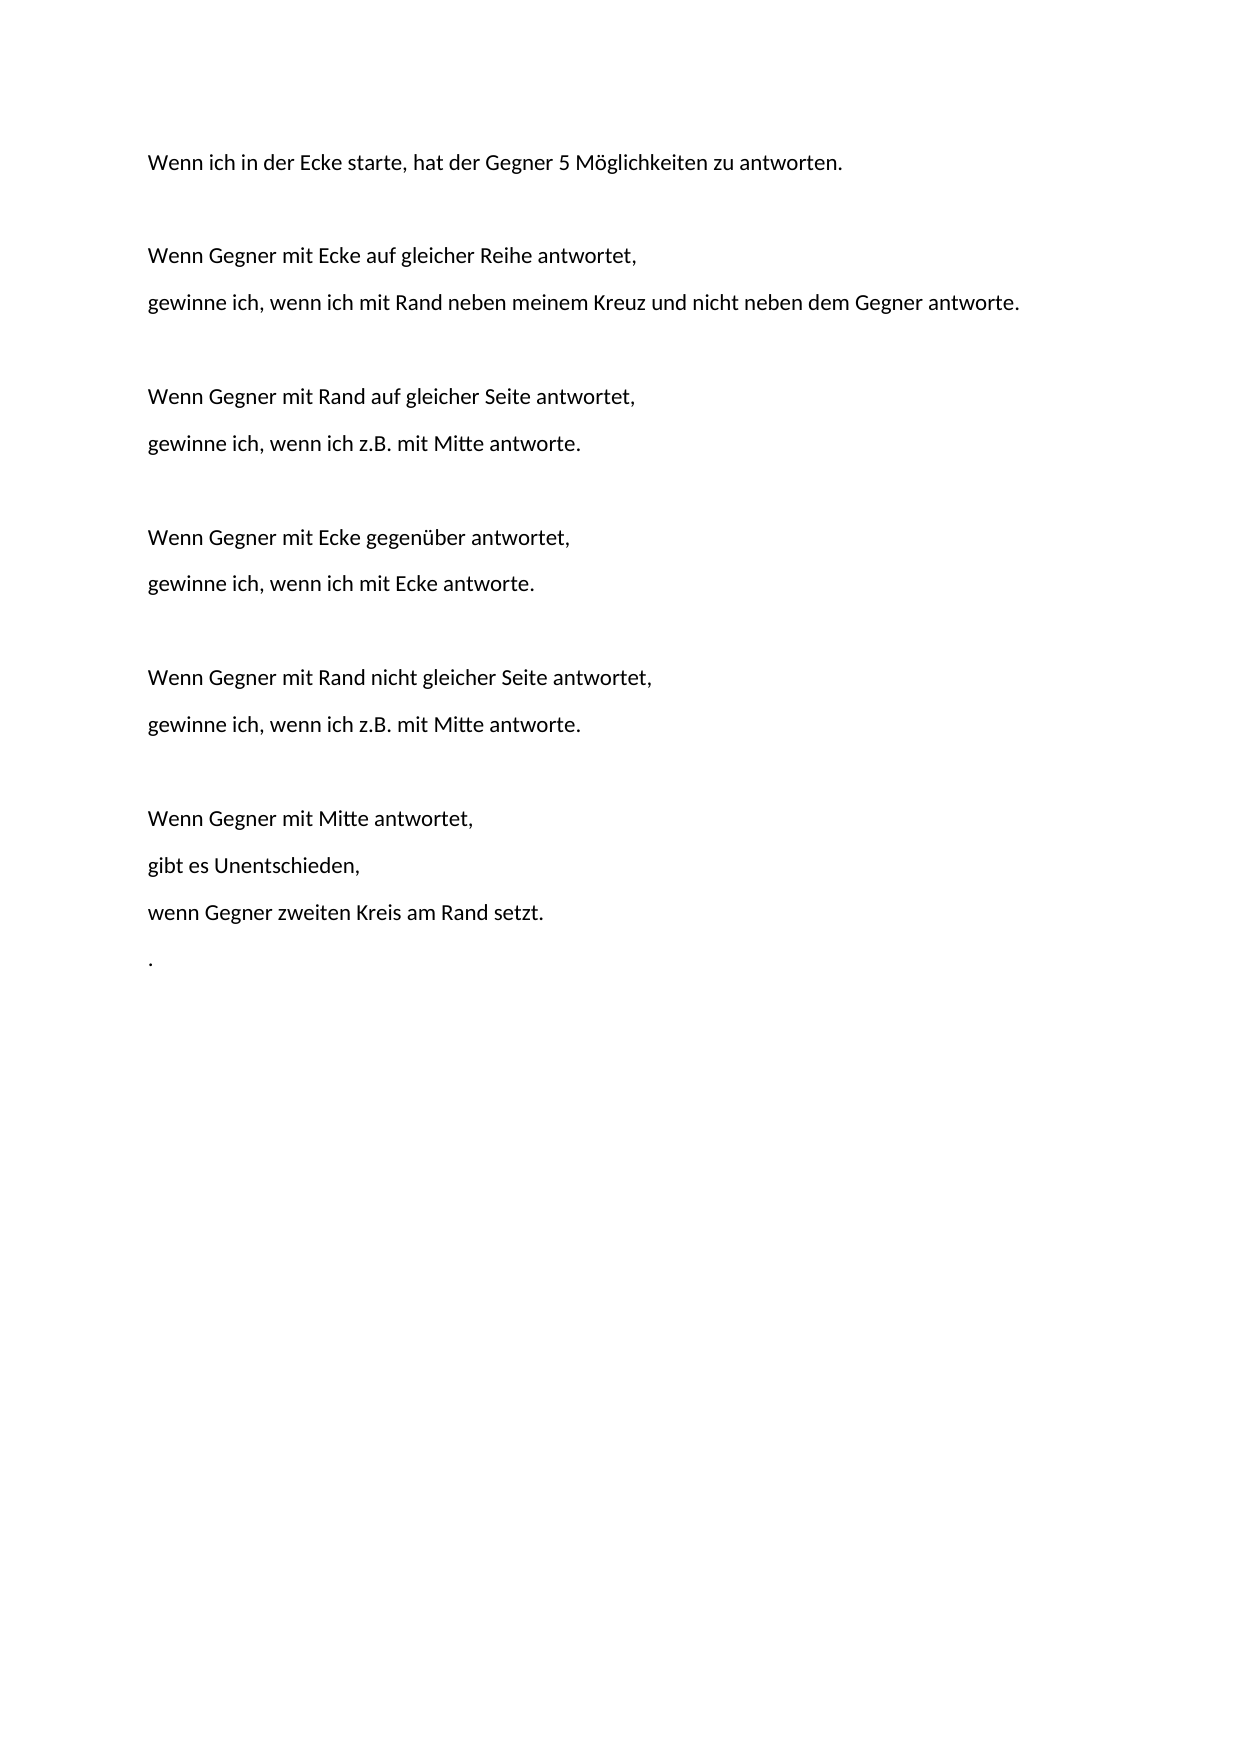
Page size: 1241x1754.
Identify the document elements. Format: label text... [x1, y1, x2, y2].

text gewinne ich, wenn ich mit Ecke antworte. [148, 569, 1093, 597]
text Wenn Gegner mit Ecke gegenüber antwortet, [148, 523, 1093, 551]
text Wenn Gegner mit Ecke auf gleicher Reihe antwortet, [148, 241, 1093, 269]
text . [148, 944, 1093, 972]
text Wenn Gegner mit Mitte antwortet, [148, 804, 1093, 832]
text wenn Gegner zweiten Kreis am Rand setzt. [148, 898, 1093, 926]
text gewinne ich, wenn ich z.B. mit Mitte antworte. [148, 710, 1093, 738]
text Wenn Gegner mit Rand auf gleicher Seite antwortet, [148, 382, 1093, 410]
text gewinne ich, wenn ich mit Rand neben meinem Kreuz und nicht neben dem Gegner antworte. [148, 288, 1093, 316]
text gibt es Unentschieden, [148, 851, 1093, 879]
text gewinne ich, wenn ich z.B. mit Mitte antworte. [148, 429, 1093, 457]
text Wenn ich in der Ecke starte, hat der Gegner 5 Möglichkeiten zu antworten. [148, 148, 1093, 176]
text Wenn Gegner mit Rand nicht gleicher Seite antwortet, [148, 663, 1093, 691]
